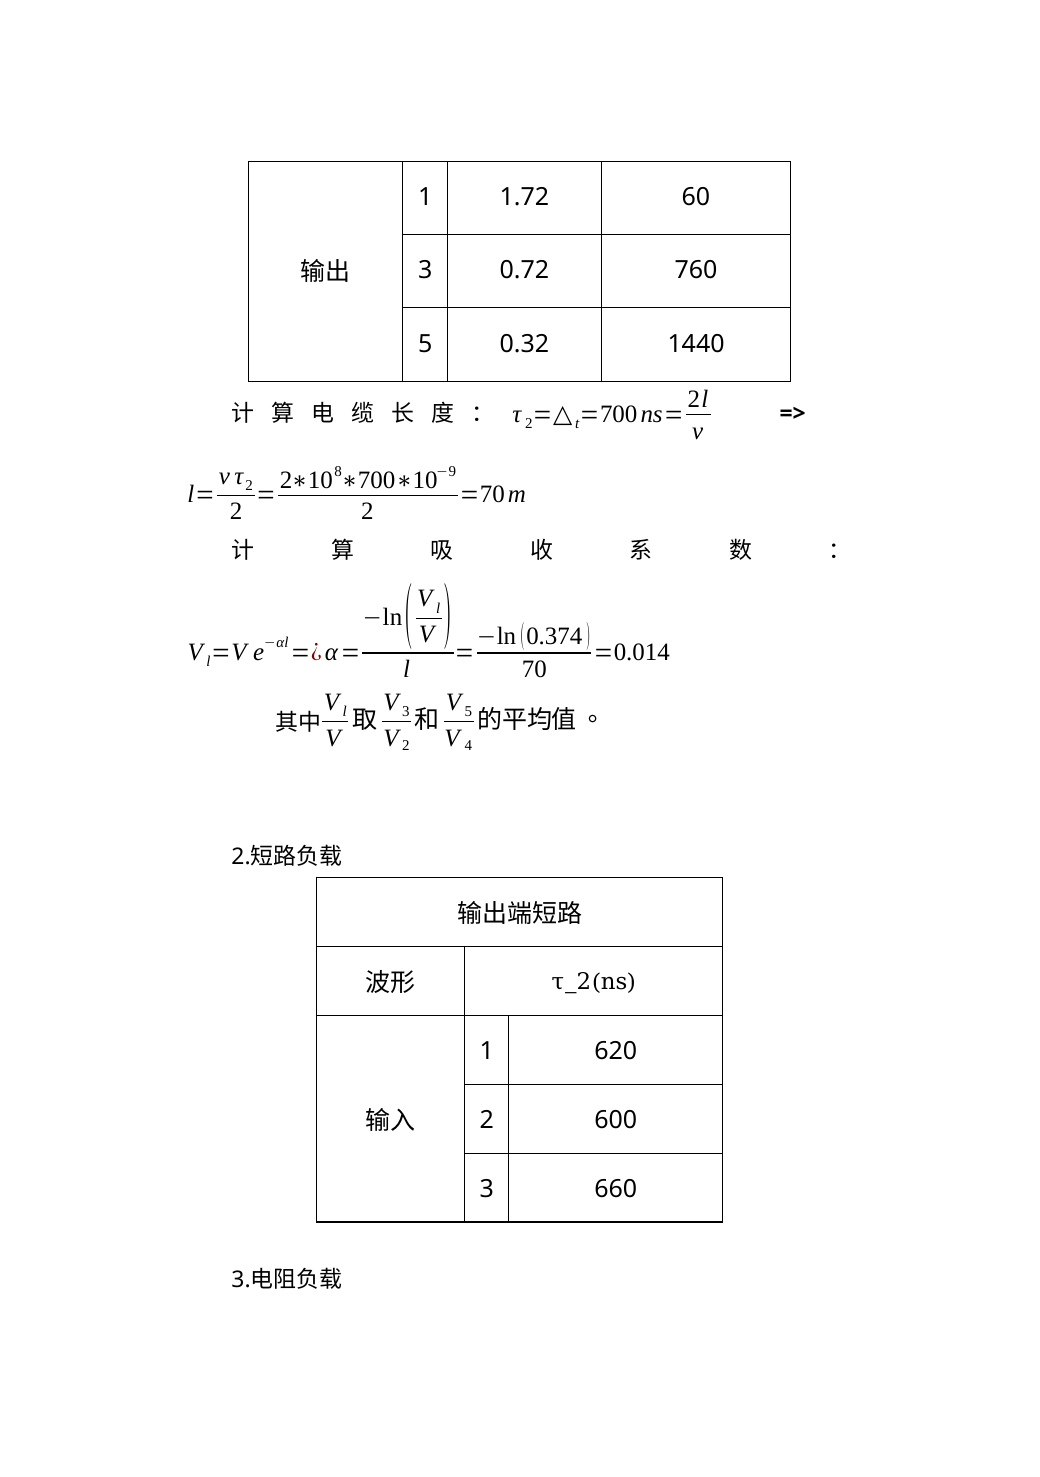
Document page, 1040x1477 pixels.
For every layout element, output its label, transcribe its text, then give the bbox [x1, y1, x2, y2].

text 计算吸收系数： [187, 532, 852, 683]
table_cell 3 [403, 235, 447, 307]
table_cell 660 [509, 1154, 722, 1221]
table_cell 1 [403, 162, 447, 234]
table_cell 600 [509, 1085, 722, 1152]
table_cell 1 [465, 1016, 508, 1083]
table_cell 3 [465, 1154, 508, 1221]
table_cell 0.32 [448, 308, 601, 381]
text 3.电阻负载 [187, 1261, 852, 1295]
table_header 输出端短路 [317, 878, 722, 946]
table_cell 0.72 [448, 235, 601, 307]
table_cell 输出 [249, 162, 402, 381]
table_cell 760 [602, 235, 790, 307]
table_cell 波形 [317, 947, 464, 1014]
text 其中 [187, 687, 852, 755]
text 计算电缆长度： => [187, 382, 852, 527]
table_cell 输入 [317, 1016, 464, 1221]
table_cell 5 [403, 308, 447, 381]
table_cell 620 [509, 1016, 722, 1083]
table_cell 60 [602, 162, 790, 234]
table_cell τ_2(ns) [465, 947, 722, 1014]
text 2.短路负载 [187, 838, 852, 872]
table_cell 2 [465, 1085, 508, 1152]
table_cell 1.72 [448, 162, 601, 234]
table_cell 1440 [602, 308, 790, 381]
